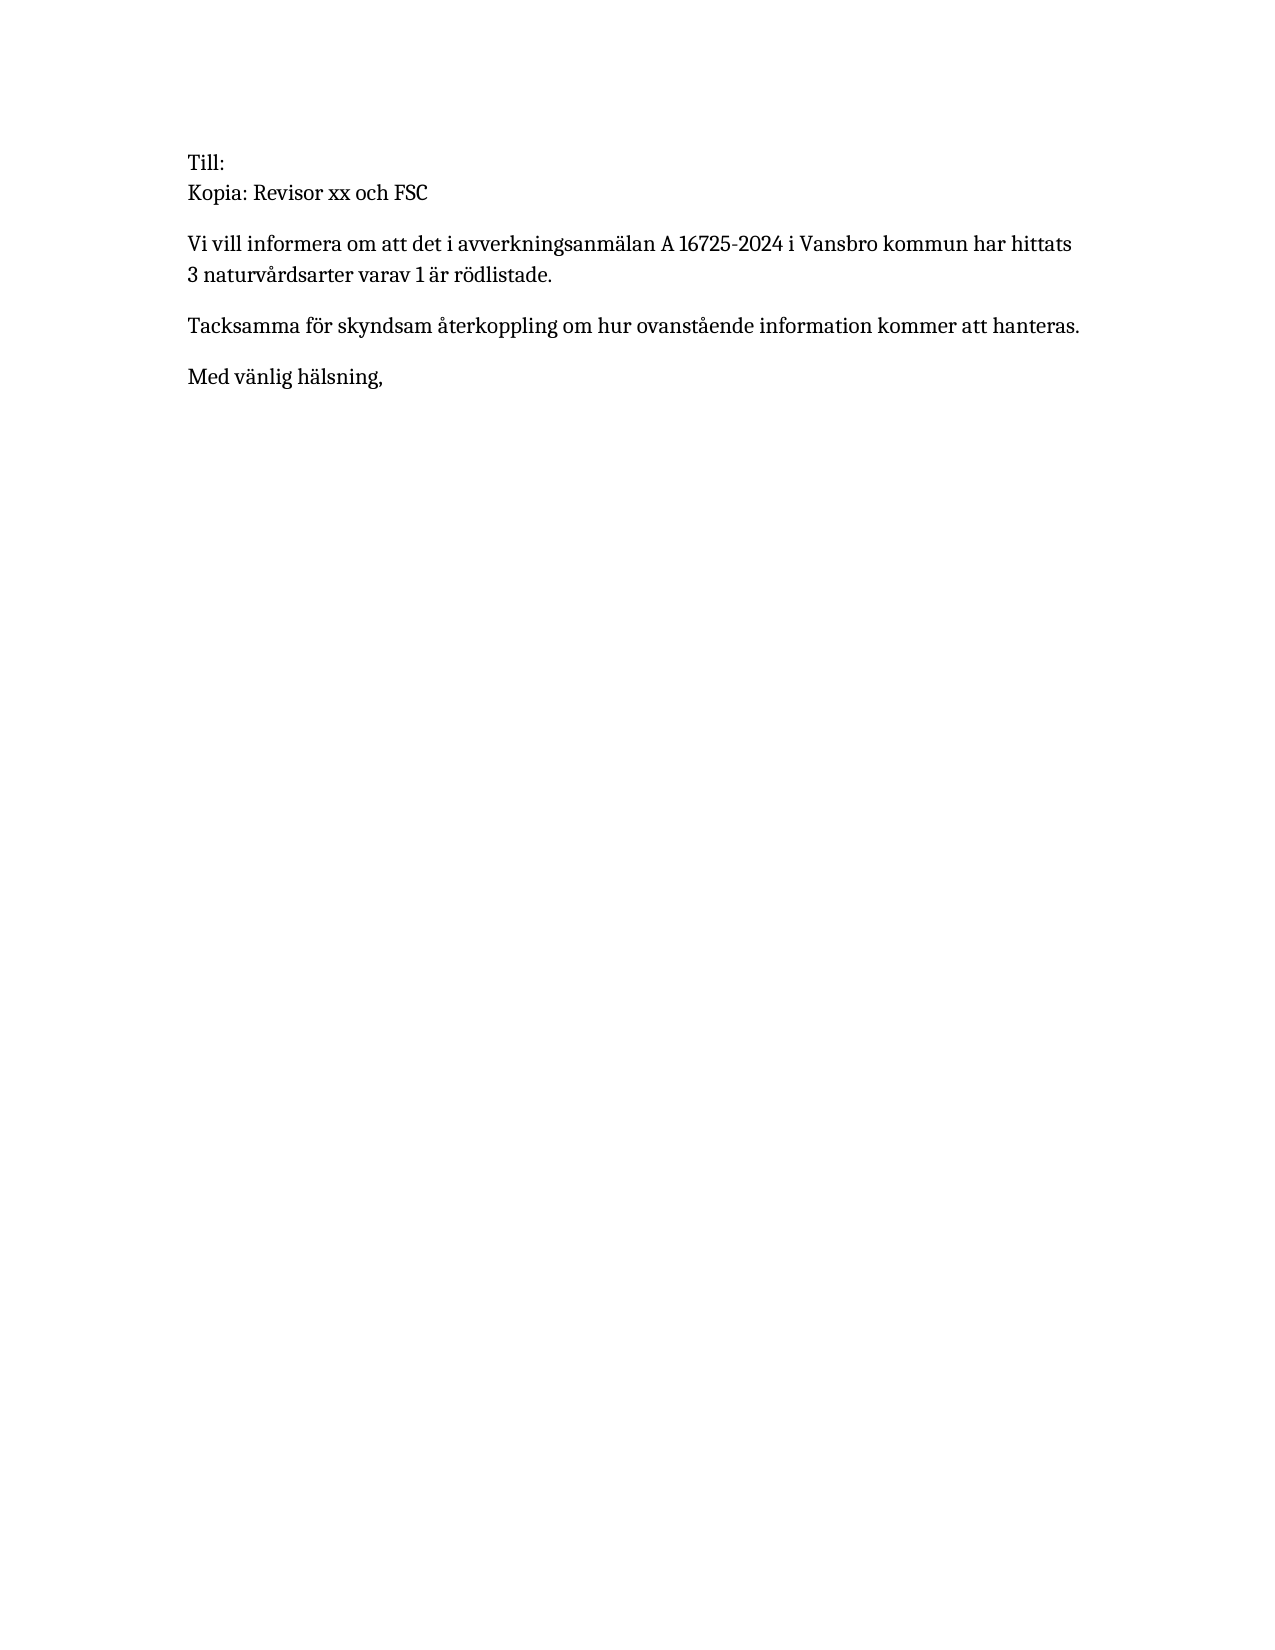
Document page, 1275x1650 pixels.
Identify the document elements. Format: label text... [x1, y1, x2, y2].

text Vi vill informera om att det i avverkningsanmälan A 16725-2024 i Vansbro kommun har hittats 3 naturvårdsarter varav 1 är rödlistade. [187, 231, 1087, 288]
text Till: Kopia: Revisor xx och FSC [187, 150, 1087, 207]
text Med vänlig hälsning, [187, 363, 1087, 420]
text Tacksamma för skyndsam återkoppling om hur ovanstående information kommer att hanteras. [187, 312, 1087, 339]
